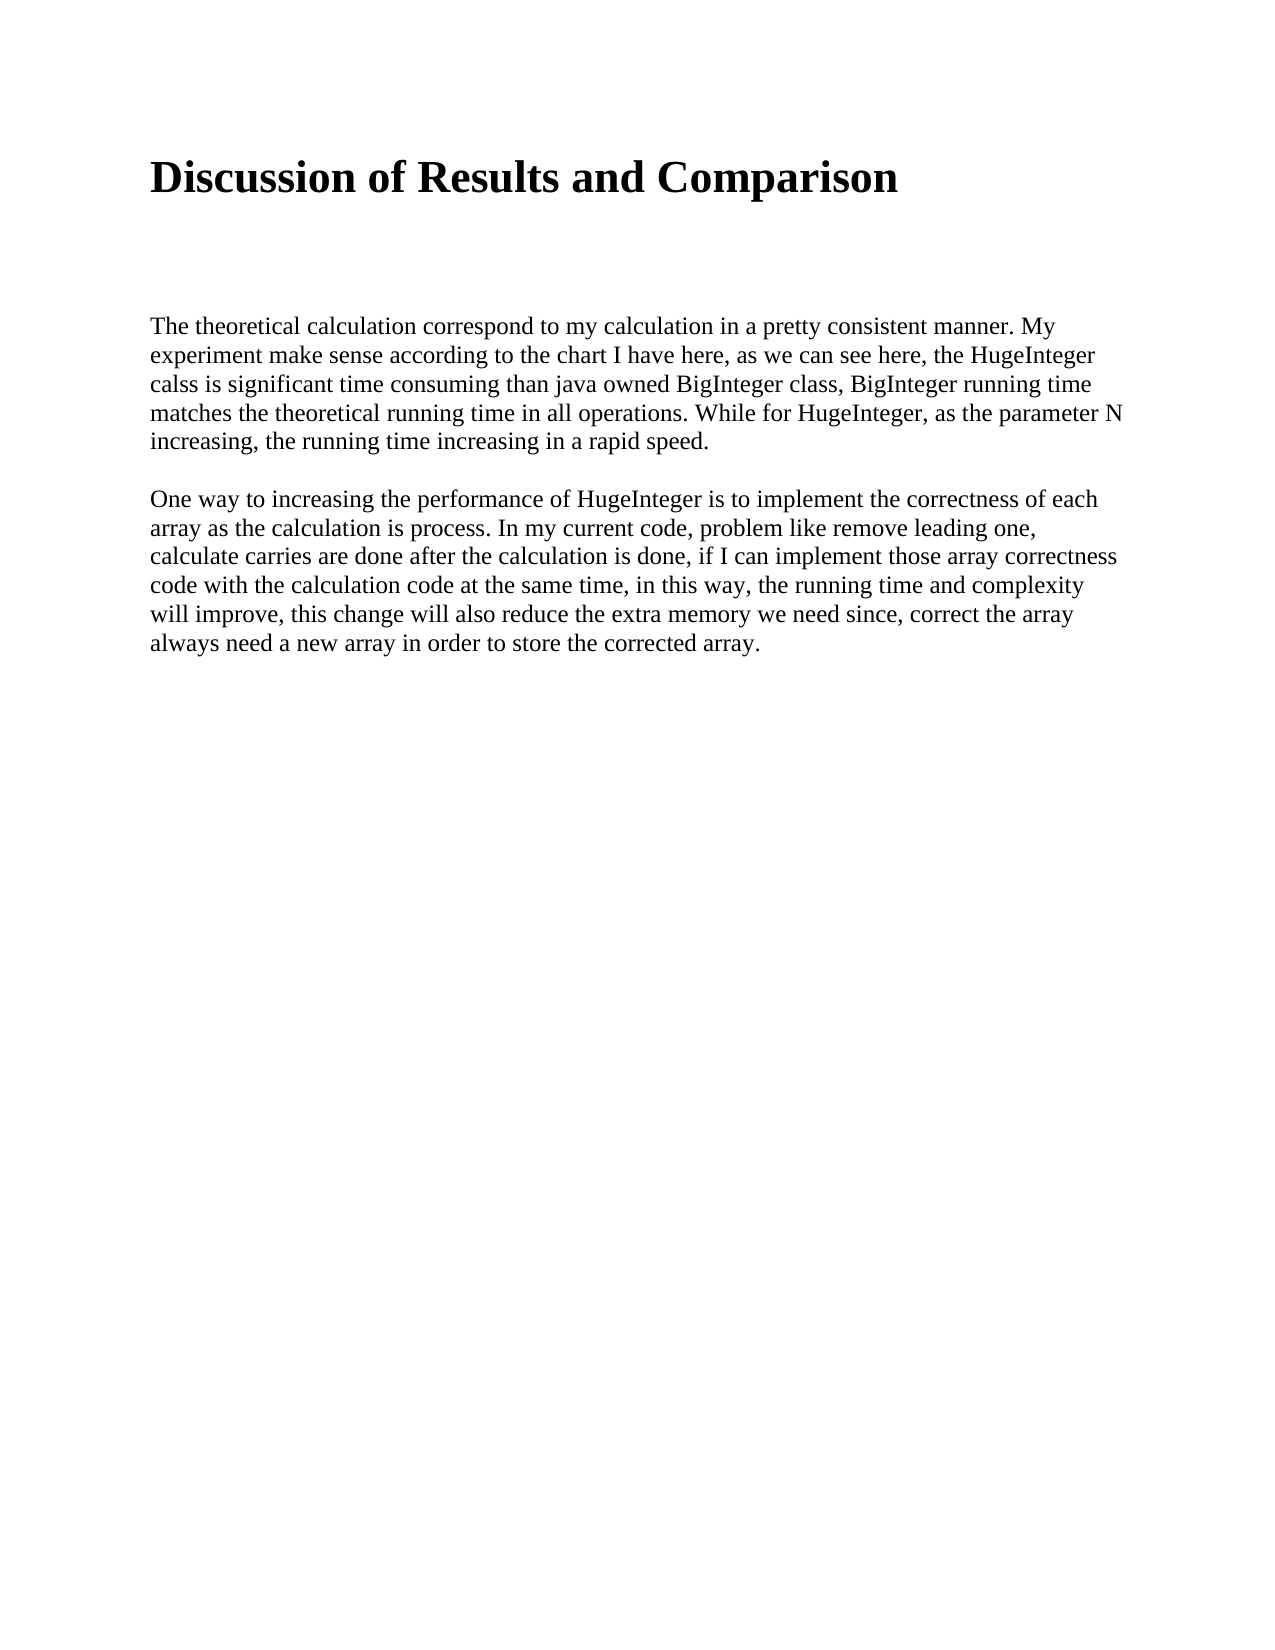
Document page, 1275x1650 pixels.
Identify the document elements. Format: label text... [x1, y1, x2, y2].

text One way to increasing the performance of HugeInteger is to implement the correctness of each array as the calculation is process. In my current code, problem like remove leading one, calculate carries are done after the calculation is done, if I can implement those array correctness code with the calculation code at the same time, in this way, the running time and complexity will improve, this change will also reduce the extra memory we need since, correct the array always need a new array in order to store the corrected array. [150, 484, 1125, 656]
text The theoretical calculation correspond to my calculation in a pretty consistent manner. My experiment make sense according to the chart I have here, as we can see here, the HugeInteger calss is significant time consuming than java owned BigInteger class, BigInteger running time matches the theoretical running time in all operations. While for HugeInteger, as the parameter N increasing, the running time increasing in a rapid speed. [150, 311, 1125, 455]
subtitle Discussion of Results and Comparison [150, 150, 1125, 203]
